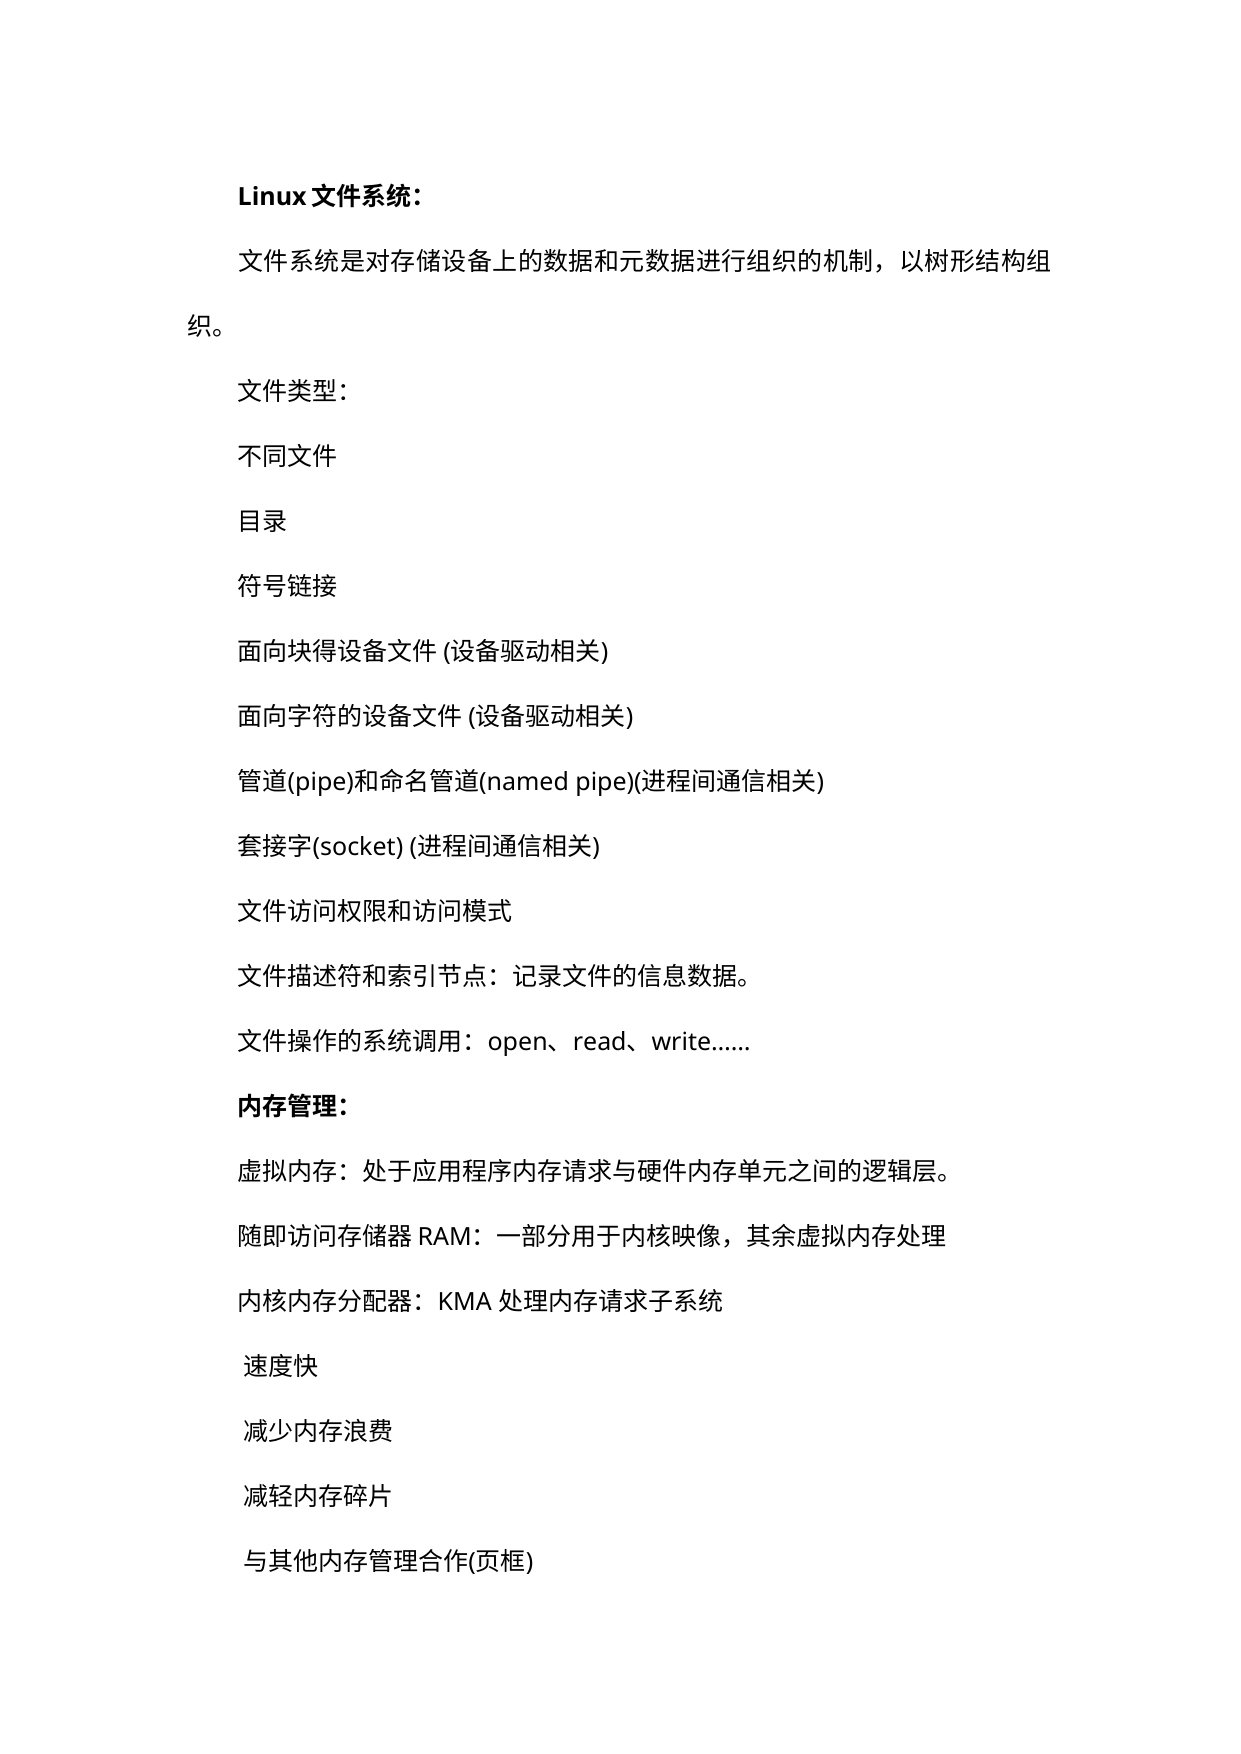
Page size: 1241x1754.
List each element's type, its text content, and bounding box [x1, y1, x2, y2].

text 与其他内存管理合作(页框) [187, 1527, 1053, 1592]
text 文件类型： [187, 357, 1053, 422]
text 内核内存分配器：KMA 处理内存请求子系统 [187, 1267, 1053, 1332]
text 不同文件 [187, 422, 1053, 487]
text 目录 [187, 487, 1053, 552]
text 管道(pipe)和命名管道(named pipe)(进程间通信相关) [187, 747, 1053, 812]
text 减轻内存碎片 [187, 1462, 1053, 1527]
text 符号链接 [187, 552, 1053, 617]
text 文件访问权限和访问模式 [187, 877, 1053, 942]
text 文件操作的系统调用：open、read、write…… [187, 1007, 1053, 1072]
text 文件描述符和索引节点：记录文件的信息数据。 [187, 942, 1053, 1007]
text 套接字(socket) (进程间通信相关) [187, 812, 1053, 877]
text 面向字符的设备文件 (设备驱动相关) [187, 682, 1053, 747]
text 随即访问存储器RAM：一部分用于内核映像，其余虚拟内存处理 [187, 1202, 1053, 1267]
text 虚拟内存：处于应用程序内存请求与硬件内存单元之间的逻辑层。 [187, 1137, 1053, 1202]
text 速度快 [187, 1332, 1053, 1397]
text 文件系统是对存储设备上的数据和元数据进行组织的机制，以树形结构组织。 [187, 227, 1053, 357]
text 面向块得设备文件 (设备驱动相关) [187, 617, 1053, 682]
text Linux文件系统： [187, 162, 1053, 227]
text 内存管理： [187, 1072, 1053, 1137]
text 减少内存浪费 [187, 1397, 1053, 1462]
